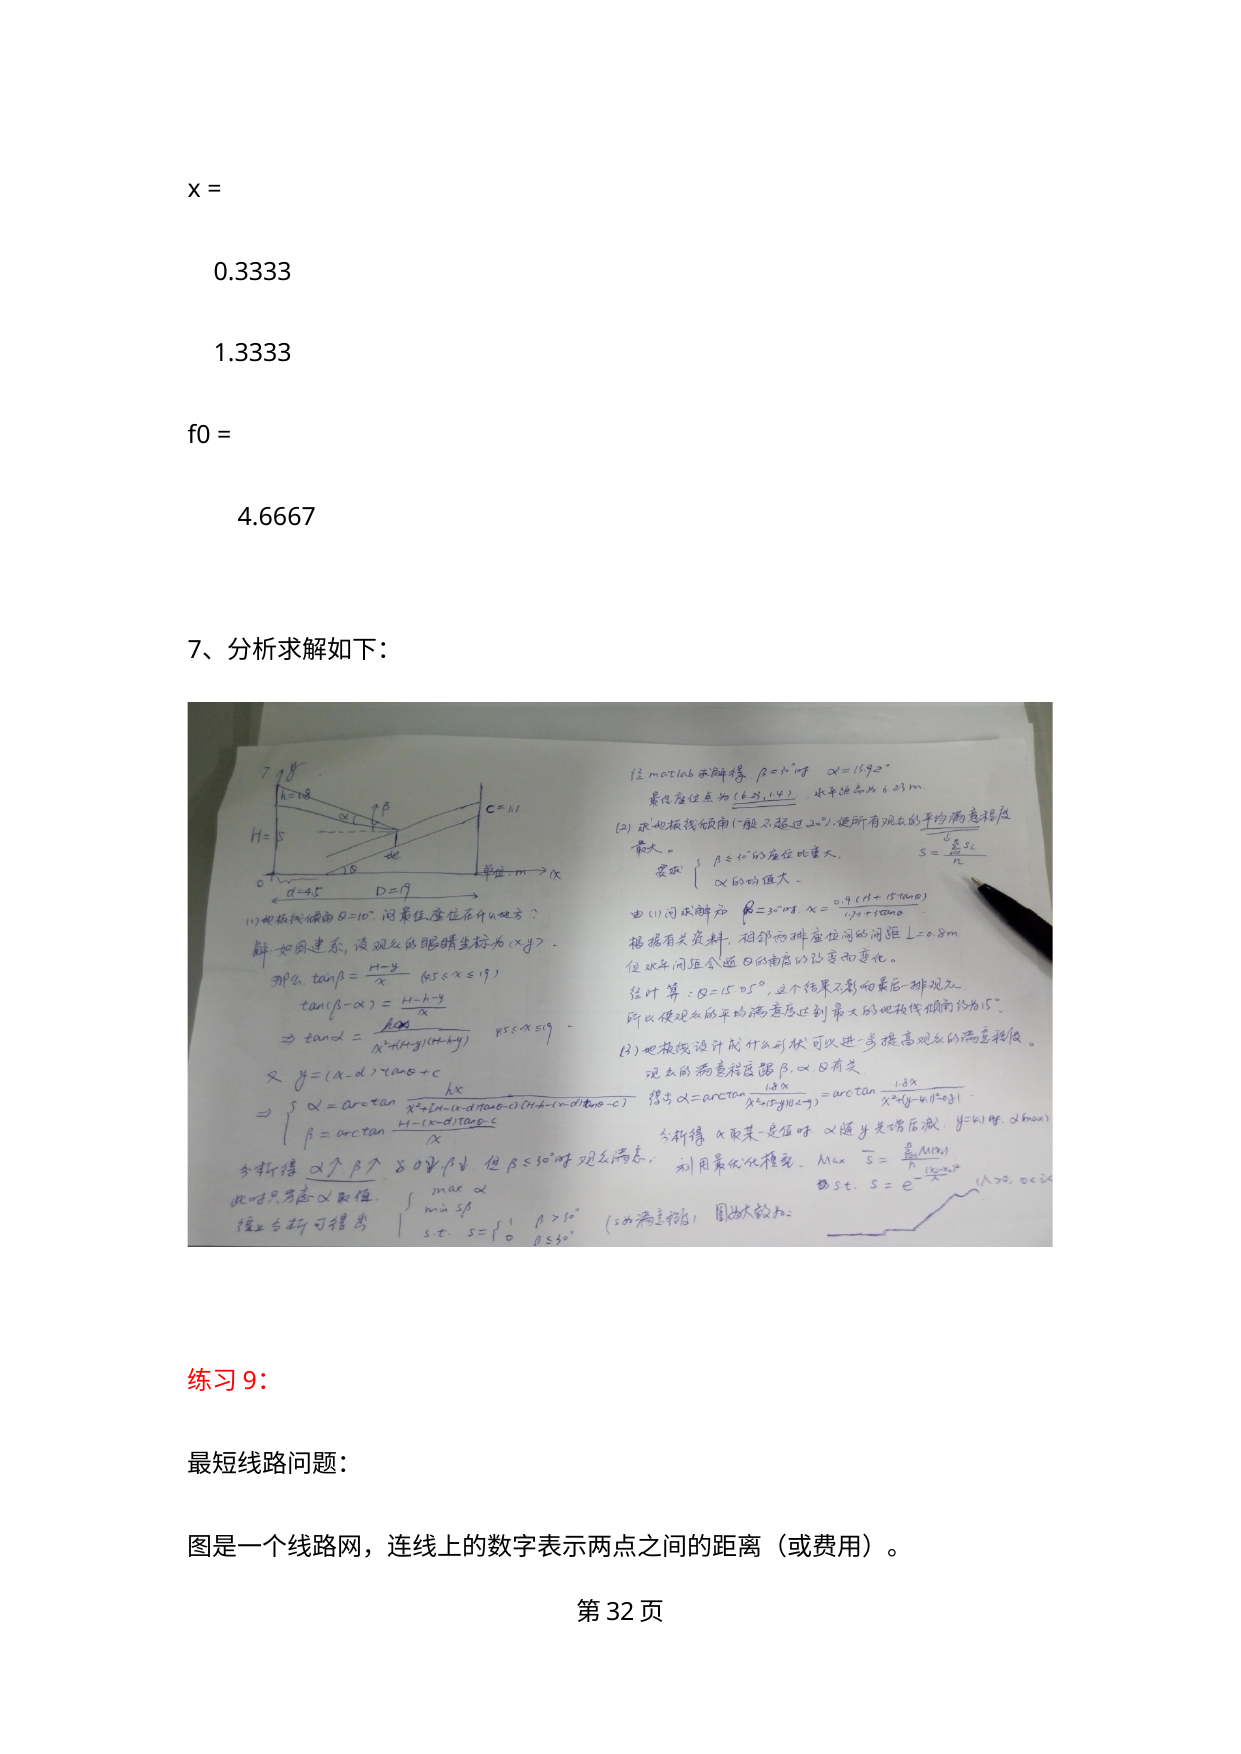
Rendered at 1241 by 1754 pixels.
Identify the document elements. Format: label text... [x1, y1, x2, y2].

text 图是一个线路网，连线上的数字表示两点之间的距离（或费用）。 [187, 1512, 1053, 1577]
text 练习9： [187, 1346, 1053, 1411]
text 0.3333 [187, 238, 1053, 303]
text 4.6667 [187, 484, 1053, 549]
text x = [187, 156, 1053, 221]
text f0 = [187, 402, 1053, 467]
text 最短线路问题： [187, 1429, 1053, 1494]
text 1.3333 [187, 320, 1053, 385]
text 7、分析求解如下： [187, 615, 1053, 680]
picture [187, 702, 1053, 1247]
